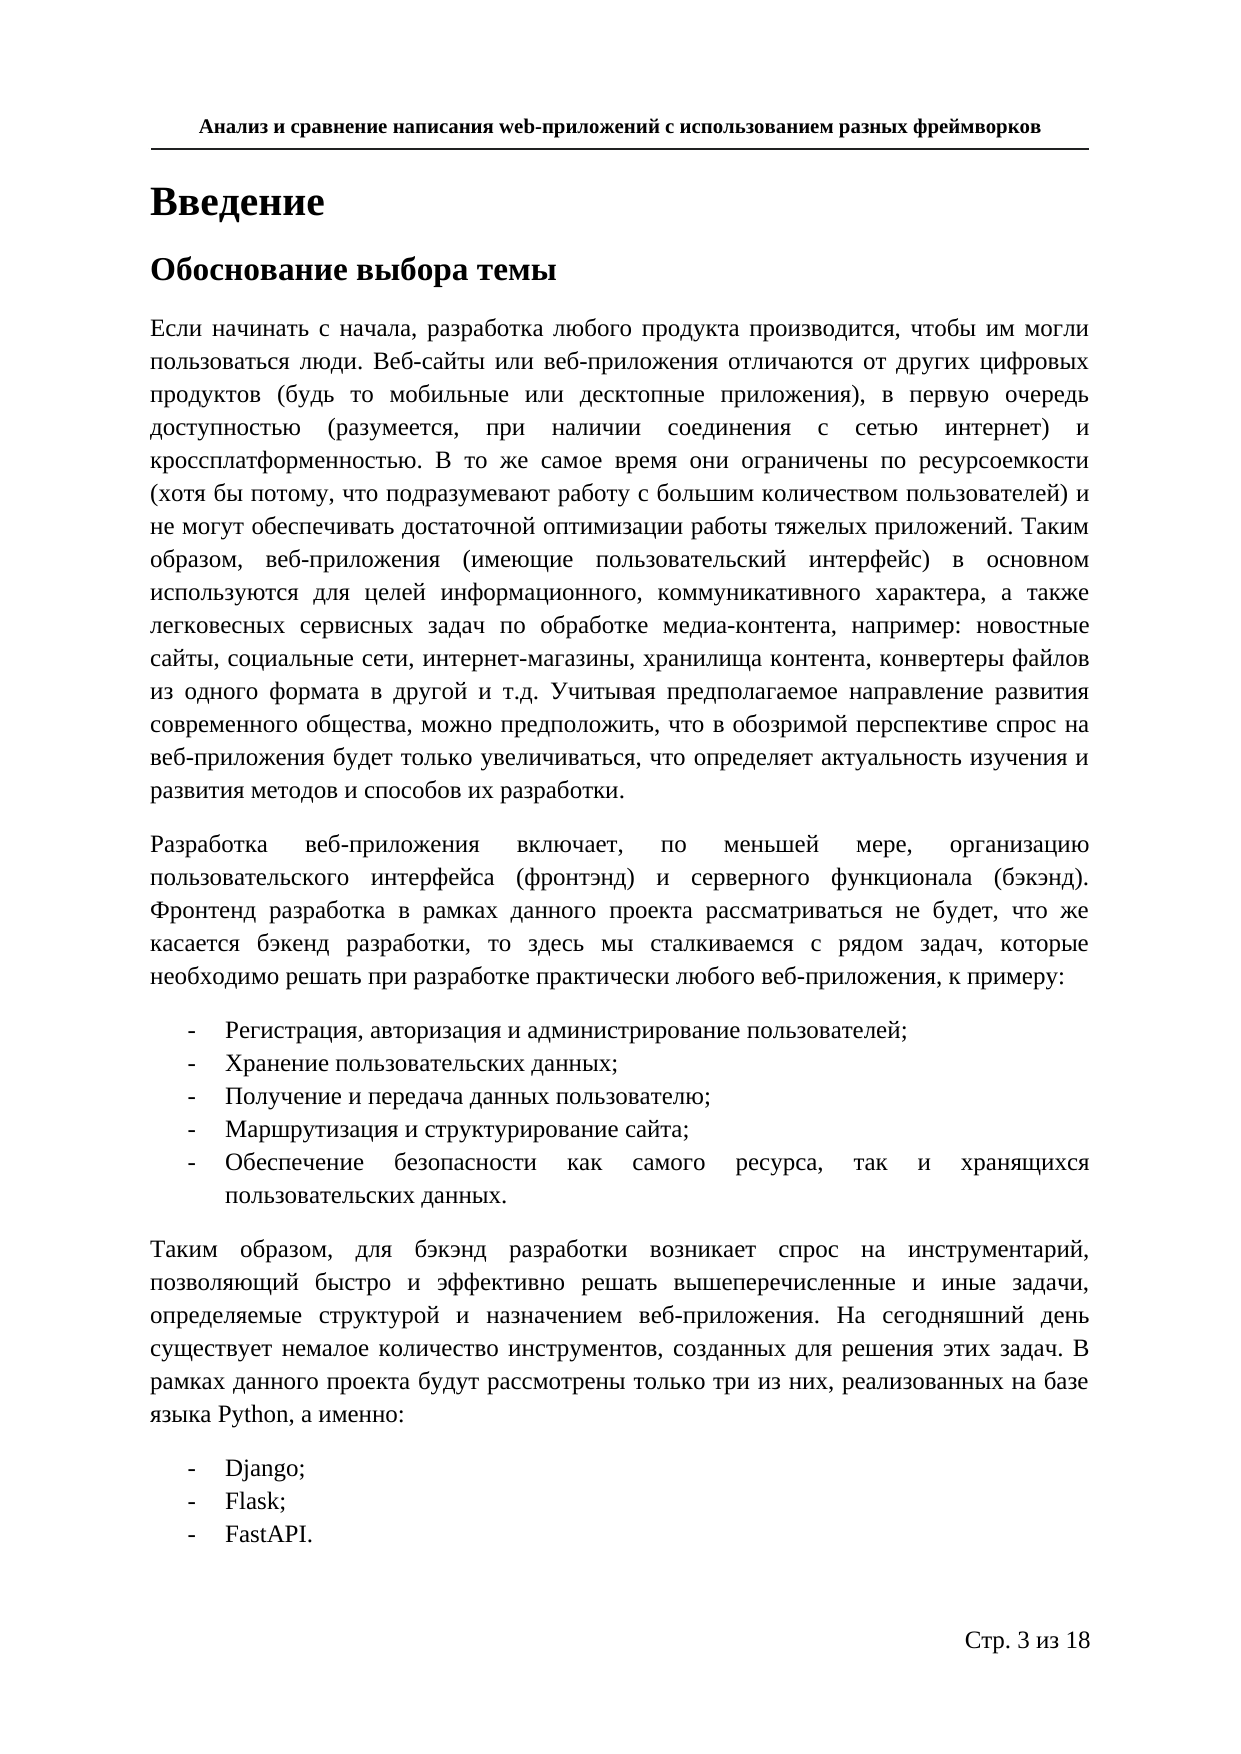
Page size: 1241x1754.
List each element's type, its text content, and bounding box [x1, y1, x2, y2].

list Получение и передача данных пользователю; [187, 1081, 1090, 1110]
list Хранение пользовательских данных; [187, 1048, 1090, 1077]
subtitle Введение [150, 177, 1090, 225]
list Django; [187, 1453, 1090, 1482]
list Flask; [187, 1486, 1090, 1515]
list FastAPI. [187, 1519, 1090, 1548]
list Маршрутизация и структурирование сайта; [187, 1114, 1090, 1143]
list Регистрация, авторизация и администрирование пользователей; [187, 1015, 1090, 1044]
text Если начинать с начала, разработка любого продукта производится, чтобы им могли пользоваться люди. Веб-сайты или веб-приложения отличаются от других цифровых продуктов (будь то мобильные или десктопные приложения), в первую очередь доступностью (разумеется, при наличии соединения с сетью интернет) и кроссплатформенностью. В то же самое время они ограничены по ресурсоемкости (хотя бы потому, что подразумевают работу с большим количеством пользователей) и не могут обеспечивать достаточной оптимизации работы тяжелых приложений. Таким образом, веб-приложения (имеющие пользовательский интерфейс) в основном используются для целей информационного, коммуникативного характера, а также легковесных сервисных задач по обработке медиа-контента, например: новостные сайты, социальные сети, интернет-магазины, хранилища контента, конвертеры файлов из одного формата в другой и т.д. Учитывая предполагаемое направление развития современного общества, можно предположить, что в обозримой перспективе спрос на веб-приложения будет только увеличиваться, что определяет актуальность изучения и развития методов и способов их разработки. [150, 313, 1090, 804]
text Разработка веб-приложения включает, по меньшей мере, организацию пользовательского интерфейса (фронтэнд) и серверного функционала (бэкэнд). Фронтенд разработка в рамках данного проекта рассматриваться не будет, что же касается бэкенд разработки, то здесь мы сталкиваемся с рядом задач, которые необходимо решать при разработке практически любого веб-приложения, к примеру: [150, 829, 1090, 990]
subtitle Обоснование выбора темы [150, 250, 1090, 288]
list Обеспечение безопасности как самого ресурса, так и хранящихся пользовательских данных. [187, 1147, 1090, 1209]
text Таким образом, для бэкэнд разработки возникает спрос на инструментарий, позволяющий быстро и эффективно решать вышеперечисленные и иные задачи, определяемые структурой и назначением веб-приложения. На сегодняшний день существует немалое количество инструментов, созданных для решения этих задач. В рамках данного проекта будут рассмотрены только три из них, реализованных на базе языка Python, а именно: [150, 1234, 1090, 1428]
